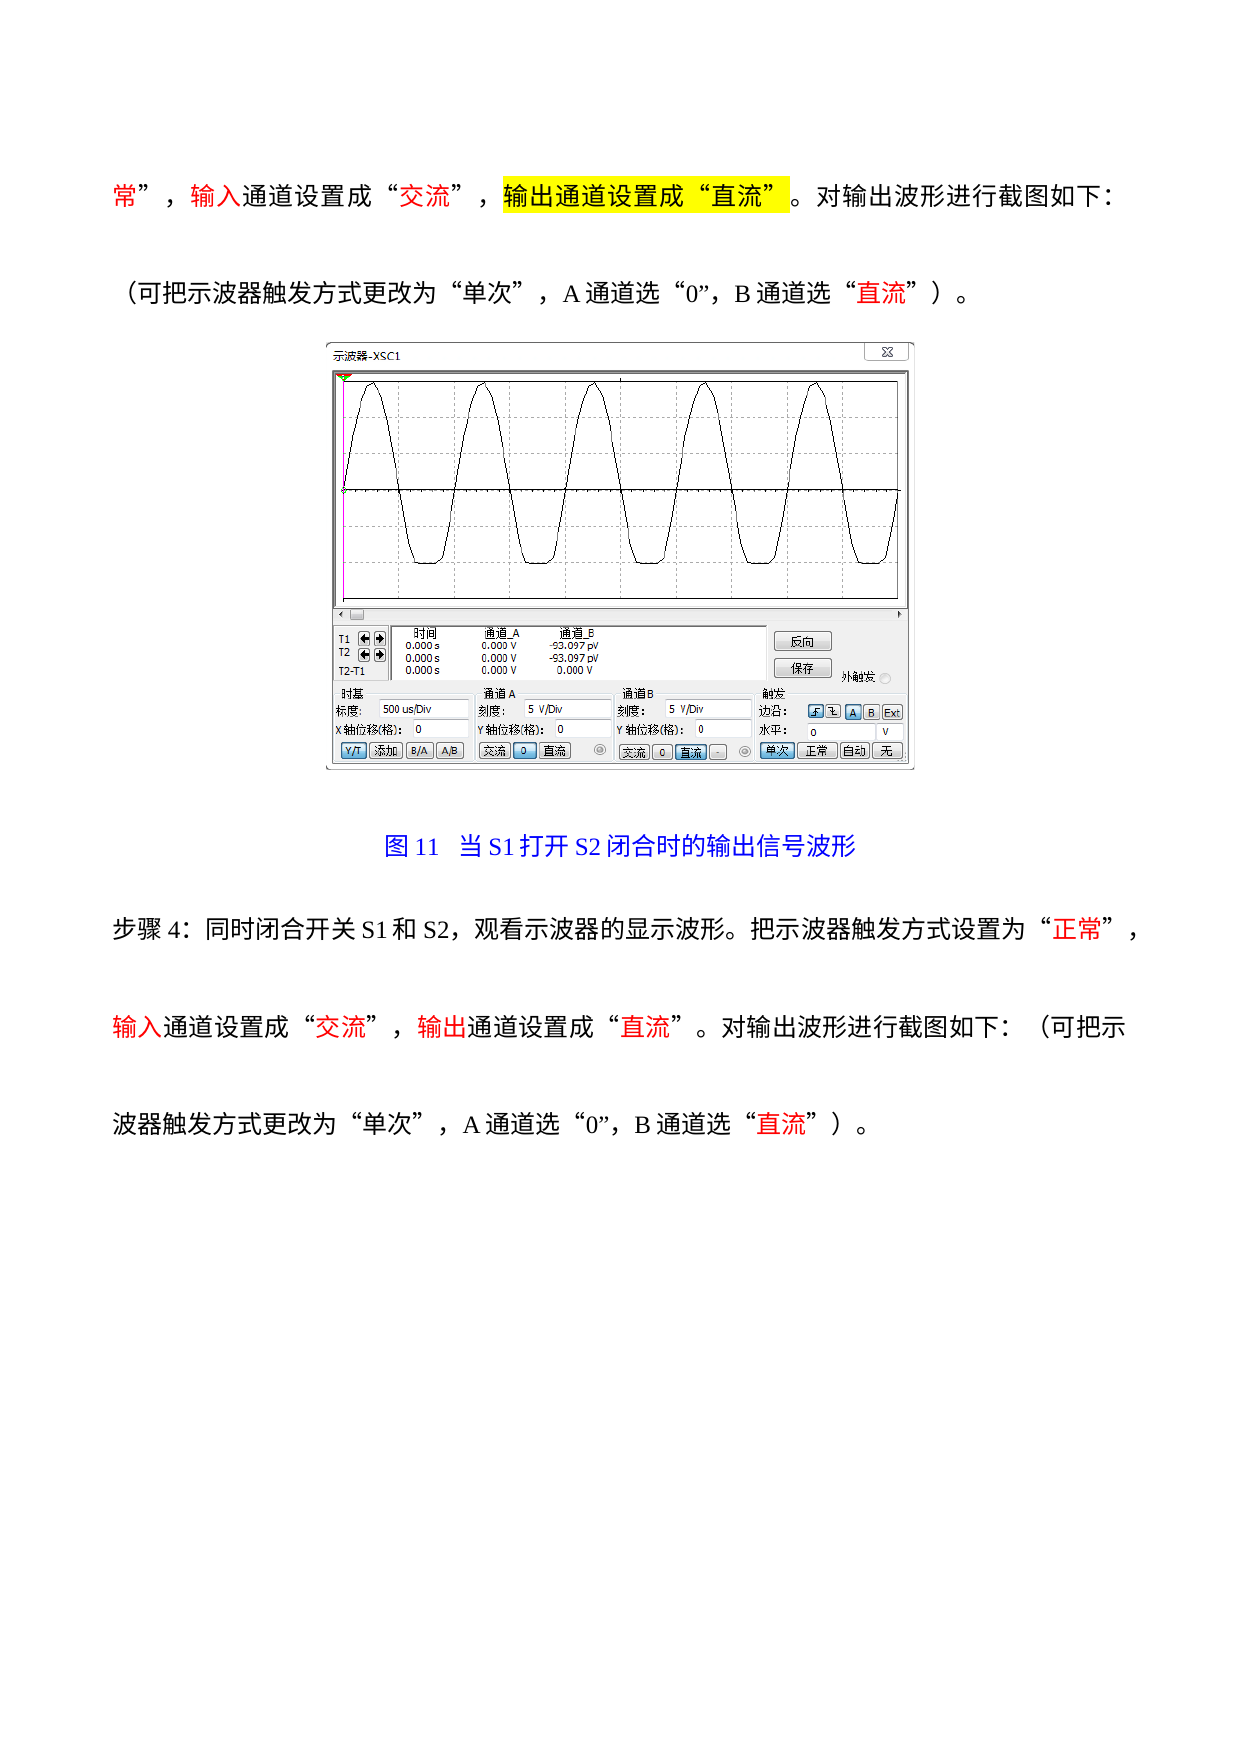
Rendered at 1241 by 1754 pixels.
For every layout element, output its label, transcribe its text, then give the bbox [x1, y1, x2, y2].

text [112, 162, 1128, 324]
text 步骤4：同时闭合开关S1和S2，观看示波器的显示波形。把示波器触发方式设置为“正常”，输入通道设置成“交流”，输出通道设置成“直流”。对输出波形进行截图如下：（可把示波器触发方式更改为“单次”，A通道选“0”，B通道选“直流”）。 [112, 896, 1128, 1156]
text 图11 当S1打开S2闭合时的输出信号波形 [112, 812, 1128, 877]
picture [326, 342, 915, 770]
